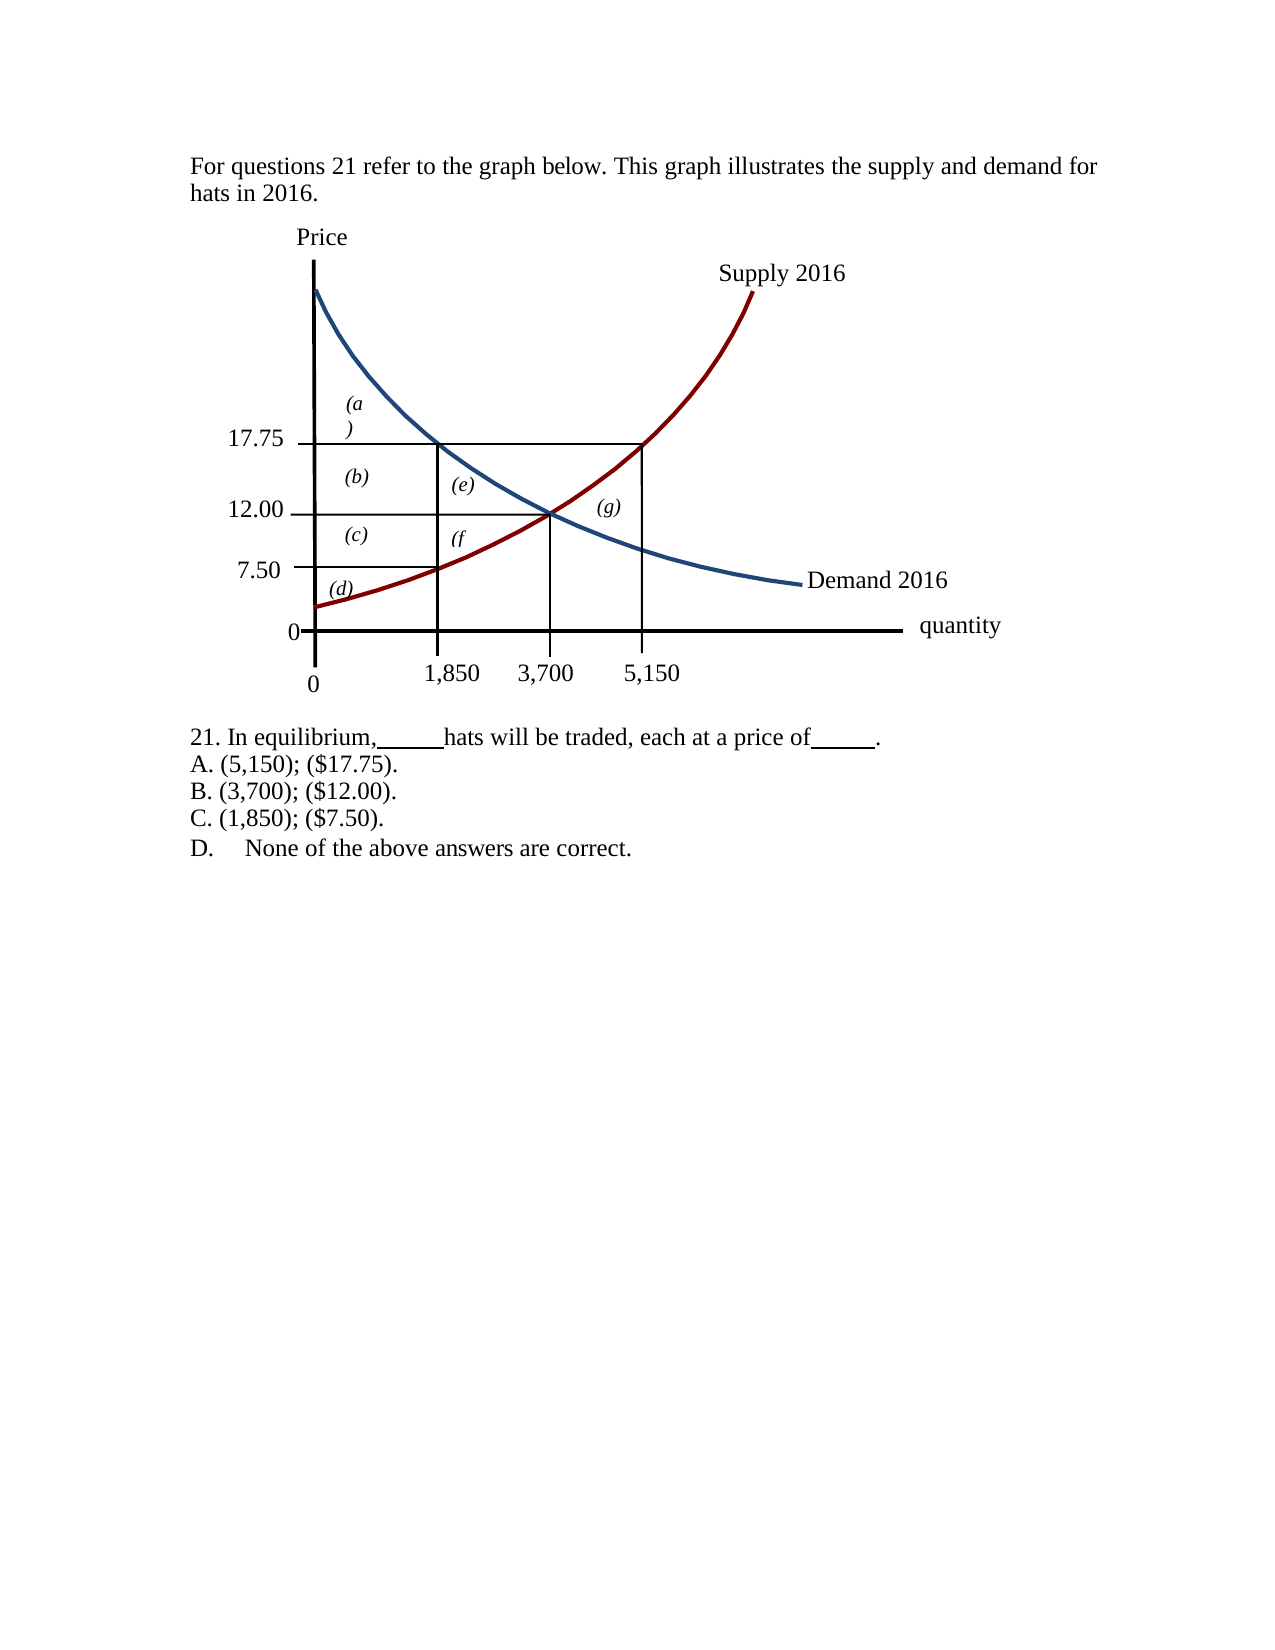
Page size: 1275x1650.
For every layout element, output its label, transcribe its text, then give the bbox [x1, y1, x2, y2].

text 0 1,850 3,700 5,150 [307, 658, 1117, 698]
text For questions 21 refer to the graph below. This graph illustrates the supply and demand for hats in 2016. [190, 153, 1117, 207]
text 7.50 [237, 555, 300, 583]
text 0 [127, 617, 300, 646]
text (g) [498, 494, 623, 518]
text 17.75 [227, 423, 300, 451]
text Price [296, 222, 1117, 251]
text Supply 2016 [718, 258, 1117, 286]
list In equilibrium, hats will be traded, each at a price of . A. (5,150); ($17.75). [190, 724, 881, 778]
text (a) [346, 391, 370, 439]
text B. (3,700); ($12.00). [190, 778, 1117, 804]
text D. None of the above answers are correct. [190, 833, 1117, 862]
text 12.00 [227, 494, 300, 522]
text C. (1,850); ($7.50). [190, 804, 1117, 832]
text Demand 2016 [807, 566, 1117, 594]
text (e) [374, 472, 476, 496]
text quantity [919, 611, 1117, 639]
